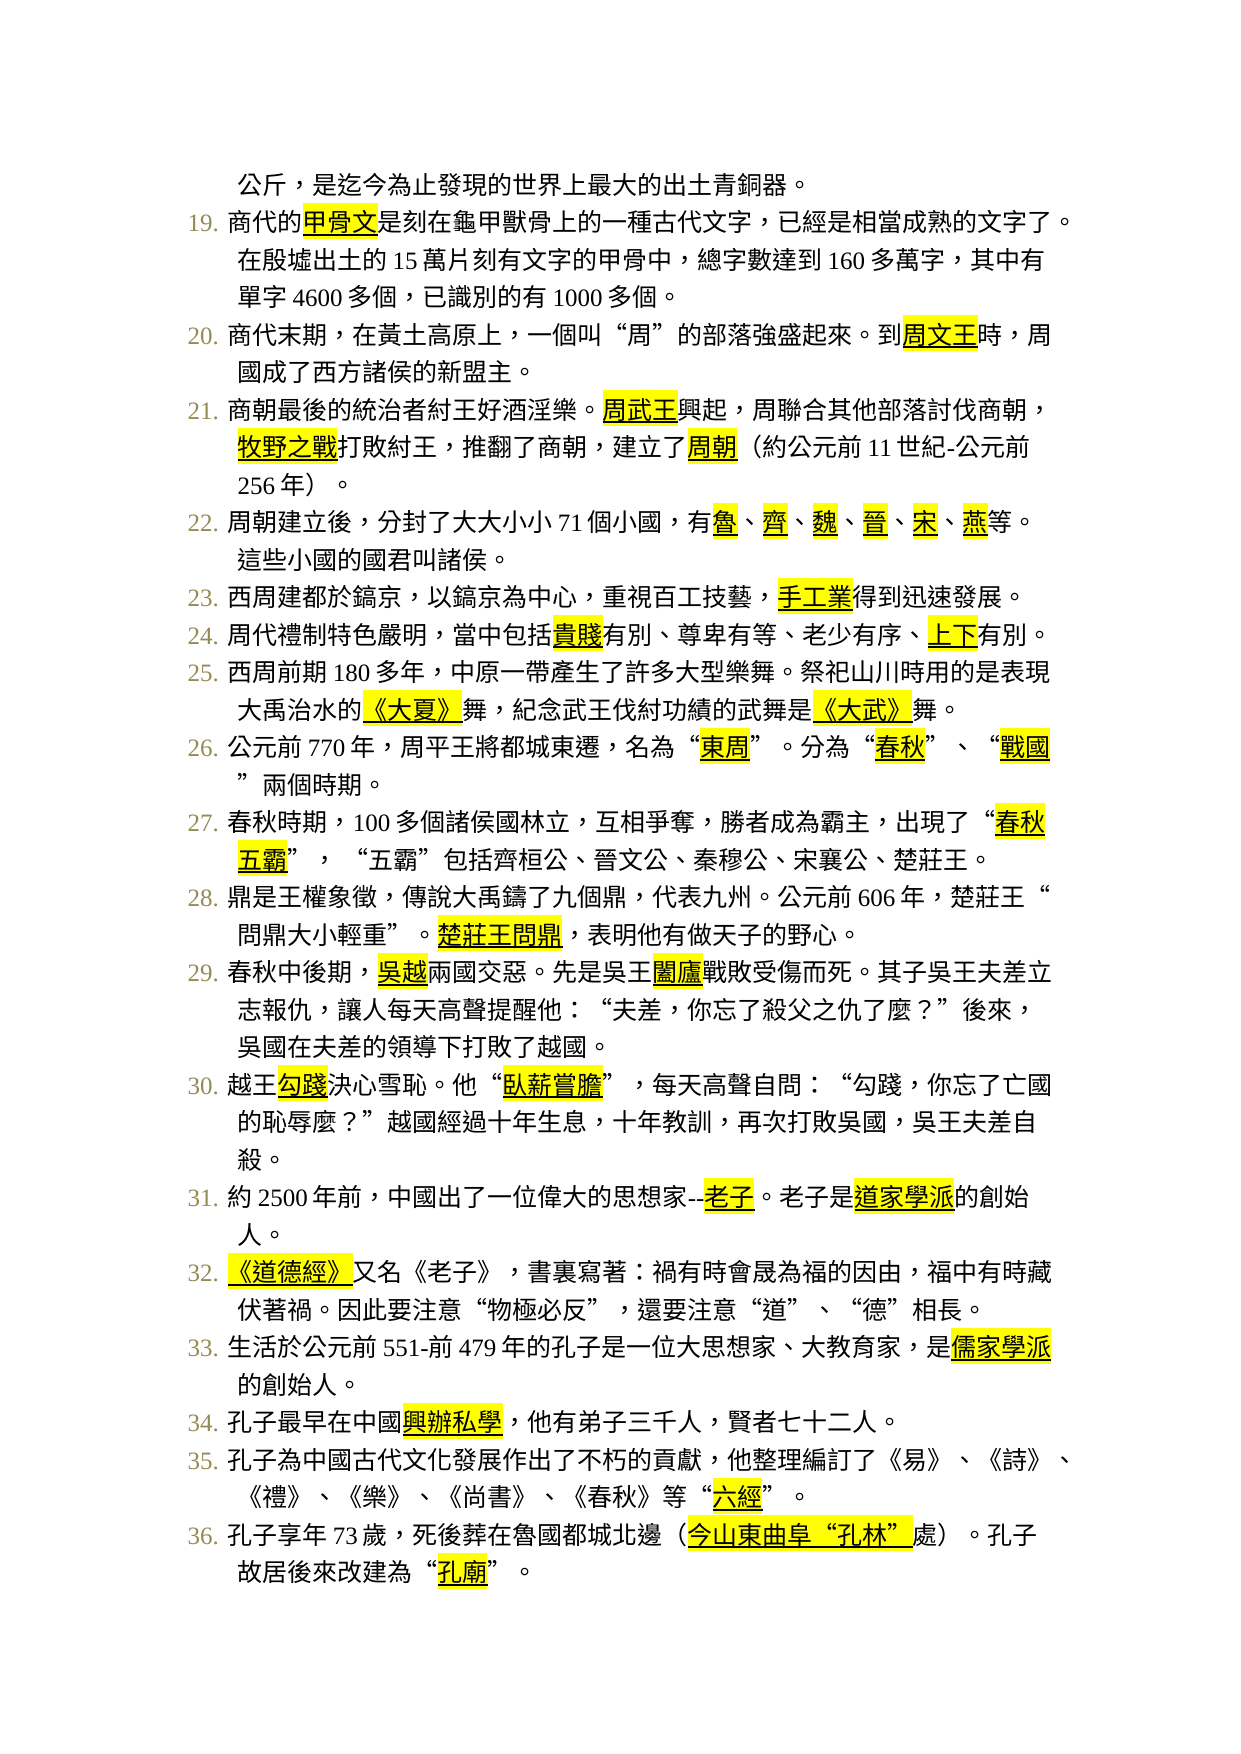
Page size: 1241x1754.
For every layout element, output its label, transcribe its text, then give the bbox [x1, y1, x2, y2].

list 周朝建立後，分封了大大小小71個小國，有魯、齊、魏、晉、宋、燕等。這些小國的國君叫諸侯。 [187, 502, 1053, 577]
list 商代末期，在黃土高原上，一個叫“周”的部落強盛起來。到周文王時，周國成了西方諸侯的新盟主。 [187, 314, 1053, 389]
list 約2500年前，中國出了一位偉大的思想家--老子。老子是道家學派的創始人。 [187, 1177, 1053, 1252]
list 孔子最早在中國興辦私學，他有弟子三千人，賢者七十二人。 [187, 1402, 1053, 1439]
list 商朝最後的統治者紂王好酒淫樂。周武王興起，周聯合其他部落討伐商朝，牧野之戰打敗紂王，推翻了商朝，建立了周朝（約公元前11世紀-公元前256年）。 [187, 389, 1053, 502]
list 公元前770年，周平王將都城東遷，名為“東周”。分為“春秋”、“戰國”兩個時期。 [187, 727, 1053, 802]
list 《道德經》又名《老子》，書裏寫著：禍有時會晟為福的因由，福中有時藏伏著禍。因此要注意“物極必反”，還要注意“道”、“德”相長。 [187, 1252, 1053, 1327]
list 孔子為中國古代文化發展作出了不朽的貢獻，他整理編訂了《易》、《詩》、《禮》、《樂》、《尚書》、《春秋》等“六經”。 [187, 1439, 1053, 1514]
list 西周建都於鎬京，以鎬京為中心，重視百工技藝，手工業得到迅速發展。 [187, 577, 1053, 614]
list 周代禮制特色嚴明，當中包括貴賤有別、尊卑有等、老少有序、上下有別。 [187, 614, 1053, 652]
list 孔子享年73歲，死後葬在魯國都城北邊（今山東曲阜“孔林”處）。孔子故居後來改建為“孔廟”。 [187, 1514, 1053, 1589]
list 越王勾踐決心雪恥。他“臥薪嘗膽”，每天高聲自問：“勾踐，你忘了亡國的恥辱麼？”越國經過十年生息，十年教訓，再次打敗吳國，吳王夫差自殺。 [187, 1064, 1053, 1177]
list 生活於公元前551-前479年的孔子是一位大思想家、大教育家，是儒家學派的創始人。 [187, 1327, 1053, 1402]
list 春秋時期，100多個諸侯國林立，互相爭奪，勝者成為霸主，出現了“春秋五霸”， “五霸”包括齊桓公、晉文公、秦穆公、宋襄公、楚莊王。 [187, 802, 1053, 877]
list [187, 164, 1053, 202]
list 鼎是王權象徵，傳說大禹鑄了九個鼎，代表九州。公元前606年，楚莊王“問鼎大小輕重”。楚莊王問鼎，表明他有做天子的野心。 [187, 877, 1053, 952]
list 春秋中後期，吳越兩國交惡。先是吳王闔廬戰敗受傷而死。其子吳王夫差立志報仇，讓人每天高聲提醒他：“夫差，你忘了殺父之仇了麼？”後來，吳國在夫差的領導下打敗了越國。 [187, 952, 1053, 1064]
list 西周前期180多年，中原一帶產生了許多大型樂舞。祭祀山川時用的是表現大禹治水的《大夏》舞，紀念武王伐紂功績的武舞是《大武》舞。 [187, 652, 1053, 727]
list 商代的甲骨文是刻在龜甲獸骨上的一種古代文字，已經是相當成熟的文字了。在殷墟出土的15萬片刻有文字的甲骨中，總字數達到160多萬字，其中有單字4600多個，已識別的有1000多個。 [187, 202, 1053, 314]
